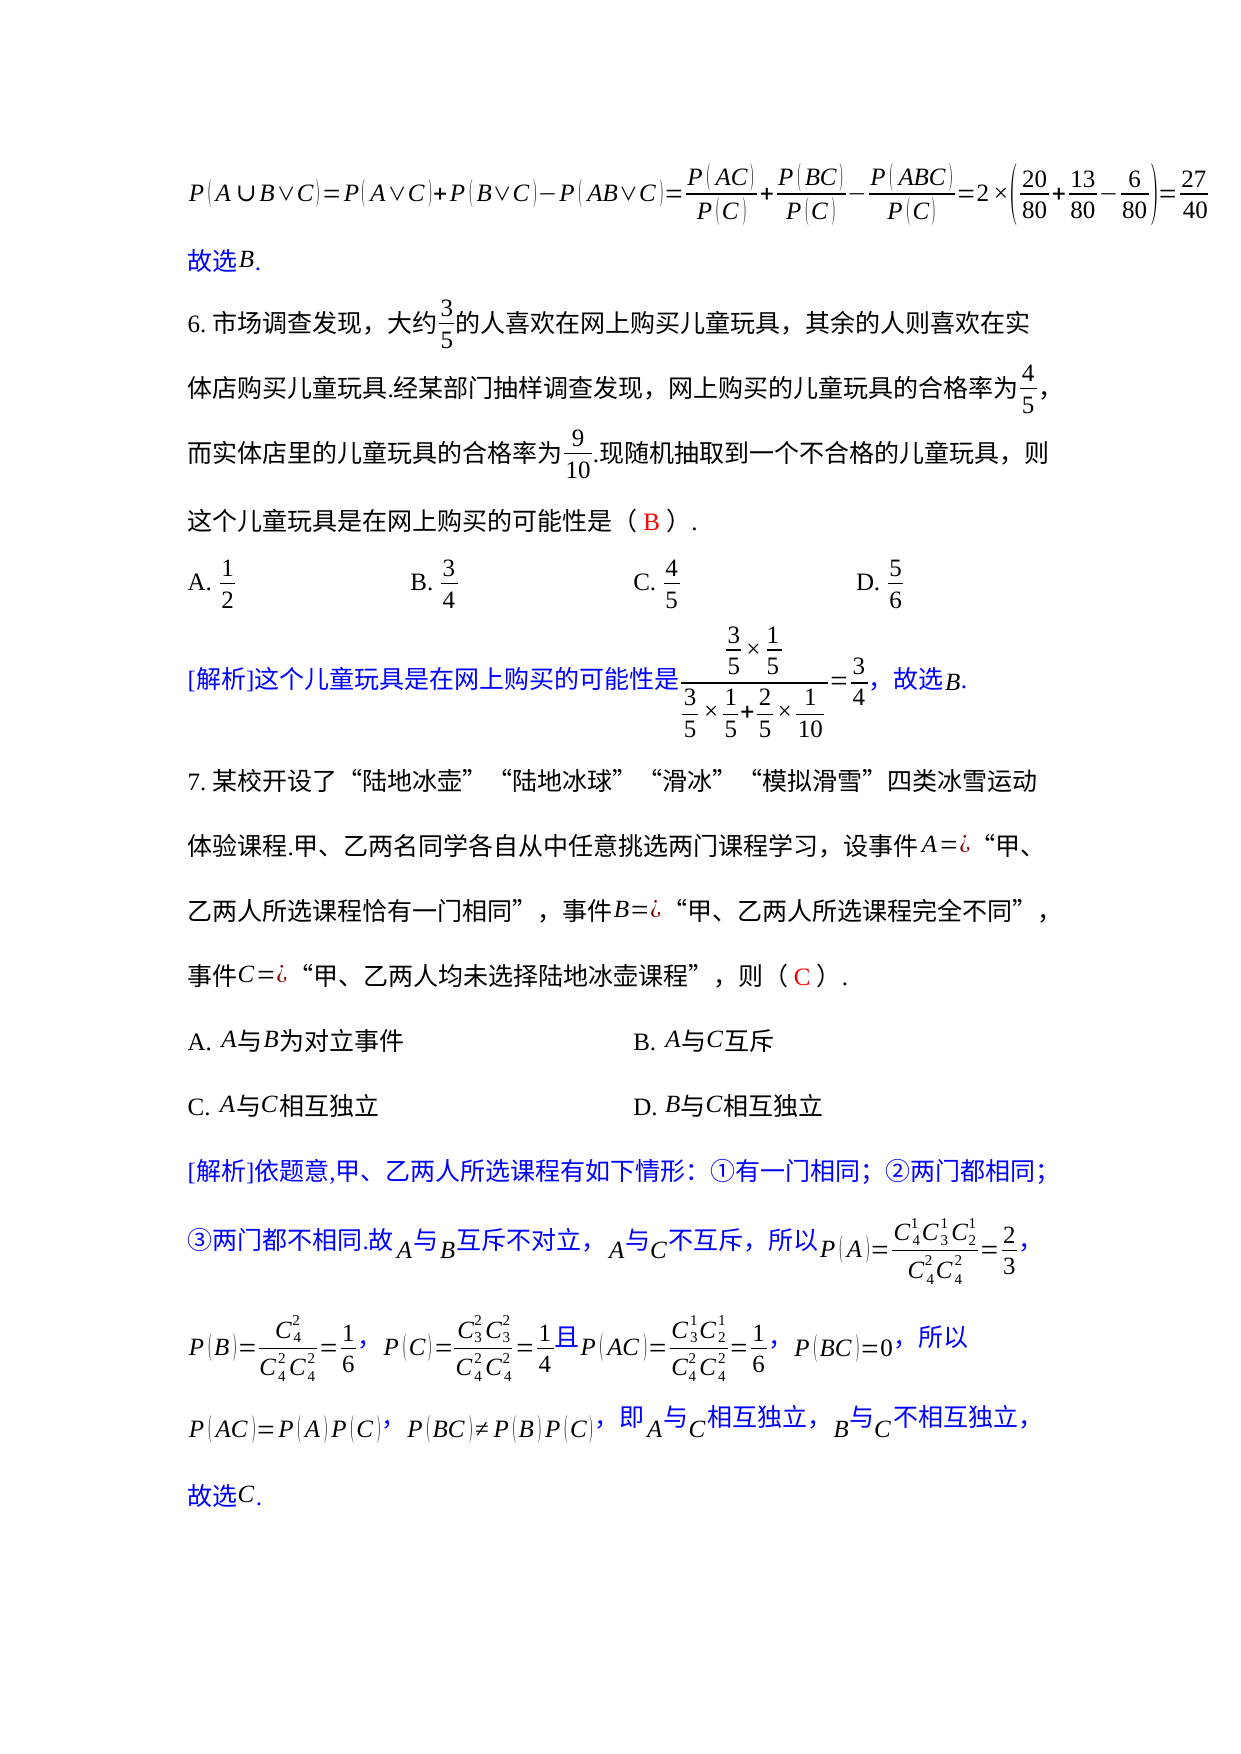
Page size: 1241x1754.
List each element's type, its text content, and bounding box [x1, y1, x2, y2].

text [187, 162, 1053, 292]
text 7. 某校开设了“陆地冰壶”“陆地冰球”“滑冰”“模拟滑雪”四类冰雪运动体验课程.甲、乙两名同学各自从中任意挑选两门课程学习，设事件“甲、乙两人所选课程恰有一门相同”，事件“甲、乙两人所选课程完全不同”，事件“甲、乙两人均未选择陆地冰壶课程”，则（ C ）. [187, 747, 1053, 1007]
text A. 与为对立事件 B. 与互斥 [187, 1007, 1053, 1072]
text [解析]这个儿童玩具是在网上购买的可能性是，故选. [187, 617, 1053, 747]
text [解析]依题意,甲、乙两人所选课程有如下情形：①有一门相同；②两门都相同；③两门都不相同.故 与 互斥不对立，与 不互斥，所以，，且，，所以，，即 与 相互独立，与 不相互独立，故选. [187, 1137, 1053, 1527]
text A. B. C. D. [187, 552, 1053, 617]
text 6. 市场调查发现，大约的人喜欢在网上购买儿童玩具，其余的人则喜欢在实体店购买儿童玩具.经某部门抽样调查发现，网上购买的儿童玩具的合格率为，而实体店里的儿童玩具的合格率为.现随机抽取到一个不合格的儿童玩具，则这个儿童玩具是在网上购买的可能性是（ B ）. [187, 292, 1053, 552]
text C. 与相互独立 D. 与相互独立 [187, 1072, 1053, 1137]
